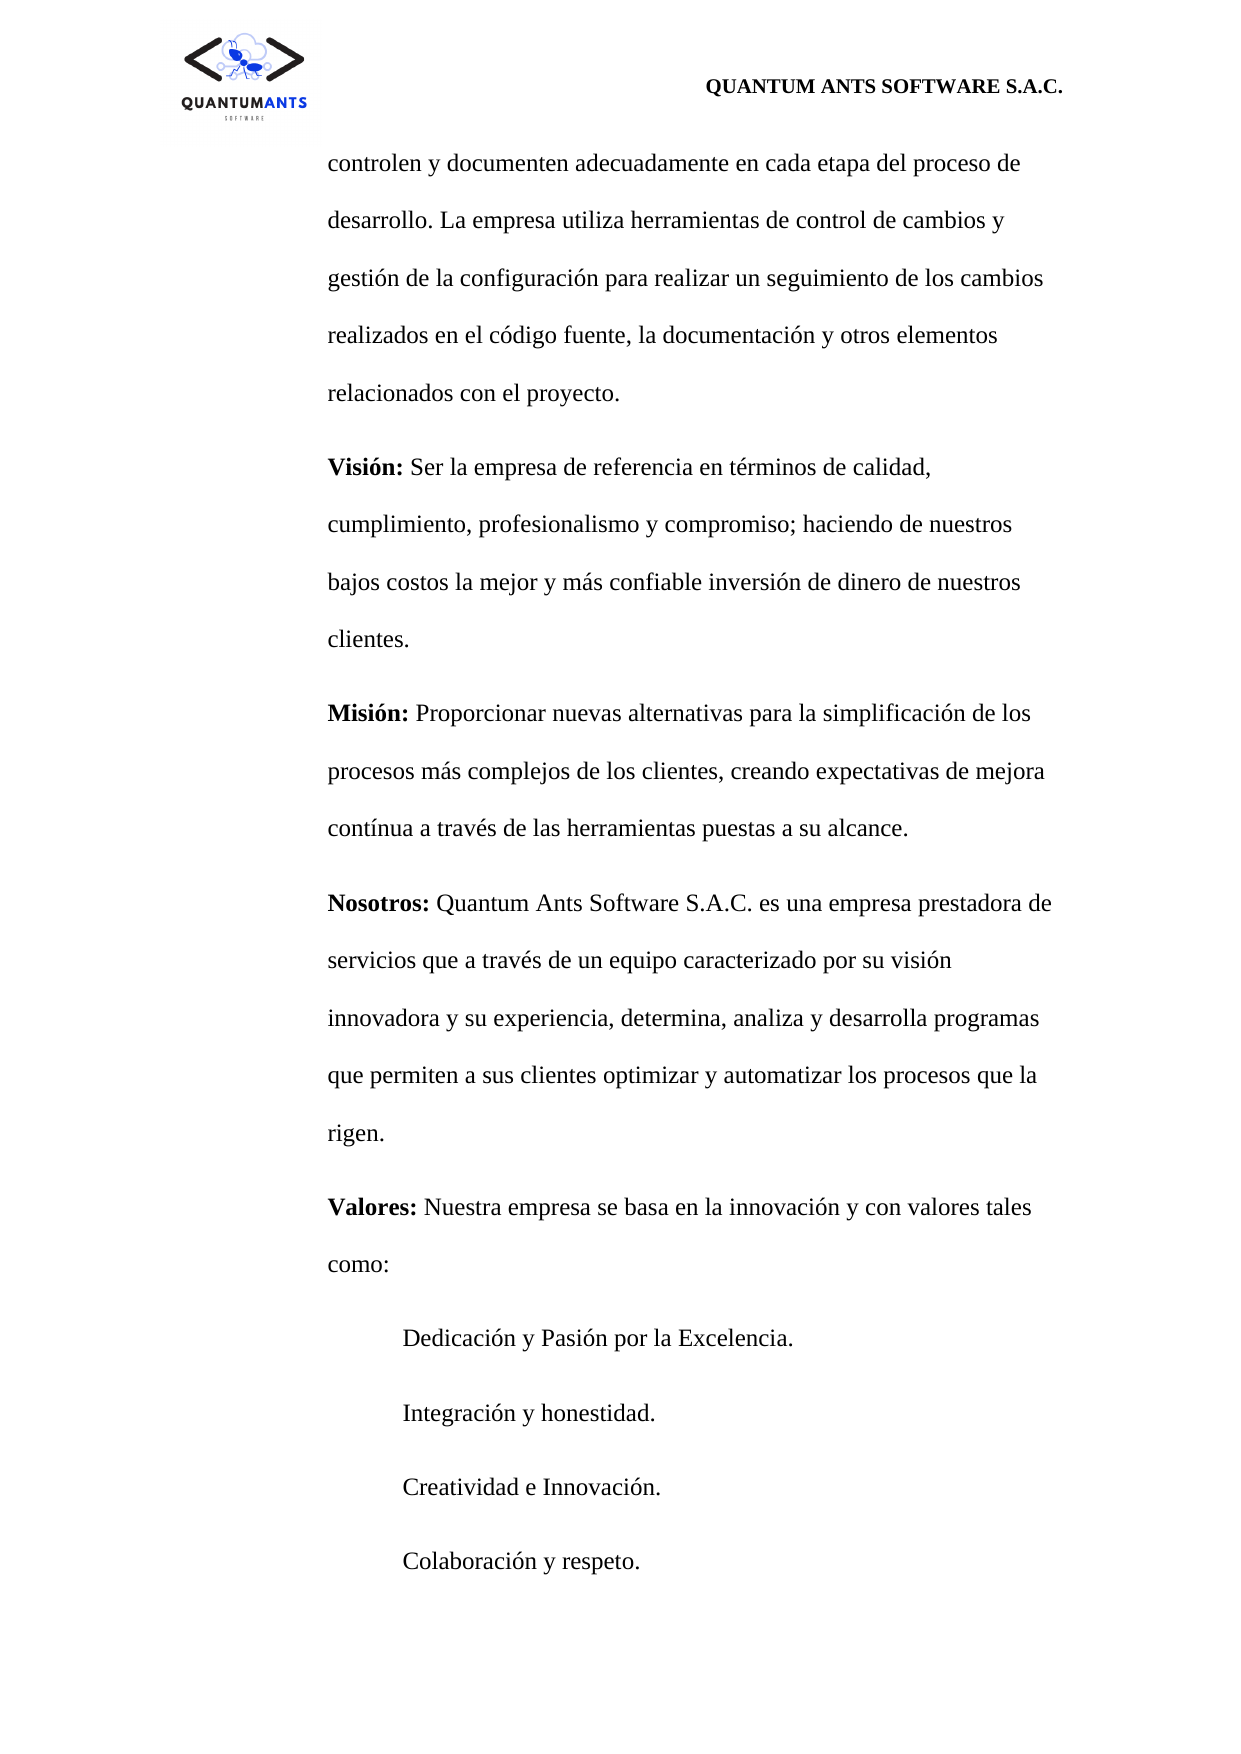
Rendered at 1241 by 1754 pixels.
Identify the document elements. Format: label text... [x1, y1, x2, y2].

text Integración y honestidad. [402, 1398, 1063, 1426]
text Creatividad e Innovación. [402, 1472, 1063, 1501]
text Dedicación y Pasión por la Excelencia. [402, 1323, 1063, 1352]
picture [159, 19, 323, 147]
text Misión: Proporcionar nuevas alternativas para la simplificación de los procesos más complejos de los clientes, creando expectativas de mejora contínua a través de las herramientas puestas a su alcance. [327, 698, 1063, 842]
text Valores: Nuestra empresa se basa en la innovación y con valores tales como: [327, 1192, 1063, 1278]
text Visión: Ser la empresa de referencia en términos de calidad, cumplimiento, profesionalismo y compromiso; haciendo de nuestros bajos costos la mejor y más confiable inversión de dinero de nuestros clientes. [327, 452, 1063, 653]
text Nosotros: Quantum Ants Software S.A.C. es una empresa prestadora de servicios que a través de un equipo caracterizado por su visión innovadora y su experiencia, determina, analiza y desarrolla programas que permiten a sus clientes optimizar y automatizar los procesos que la rigen. [327, 888, 1063, 1146]
text Colaboración y respeto. [402, 1546, 1063, 1575]
